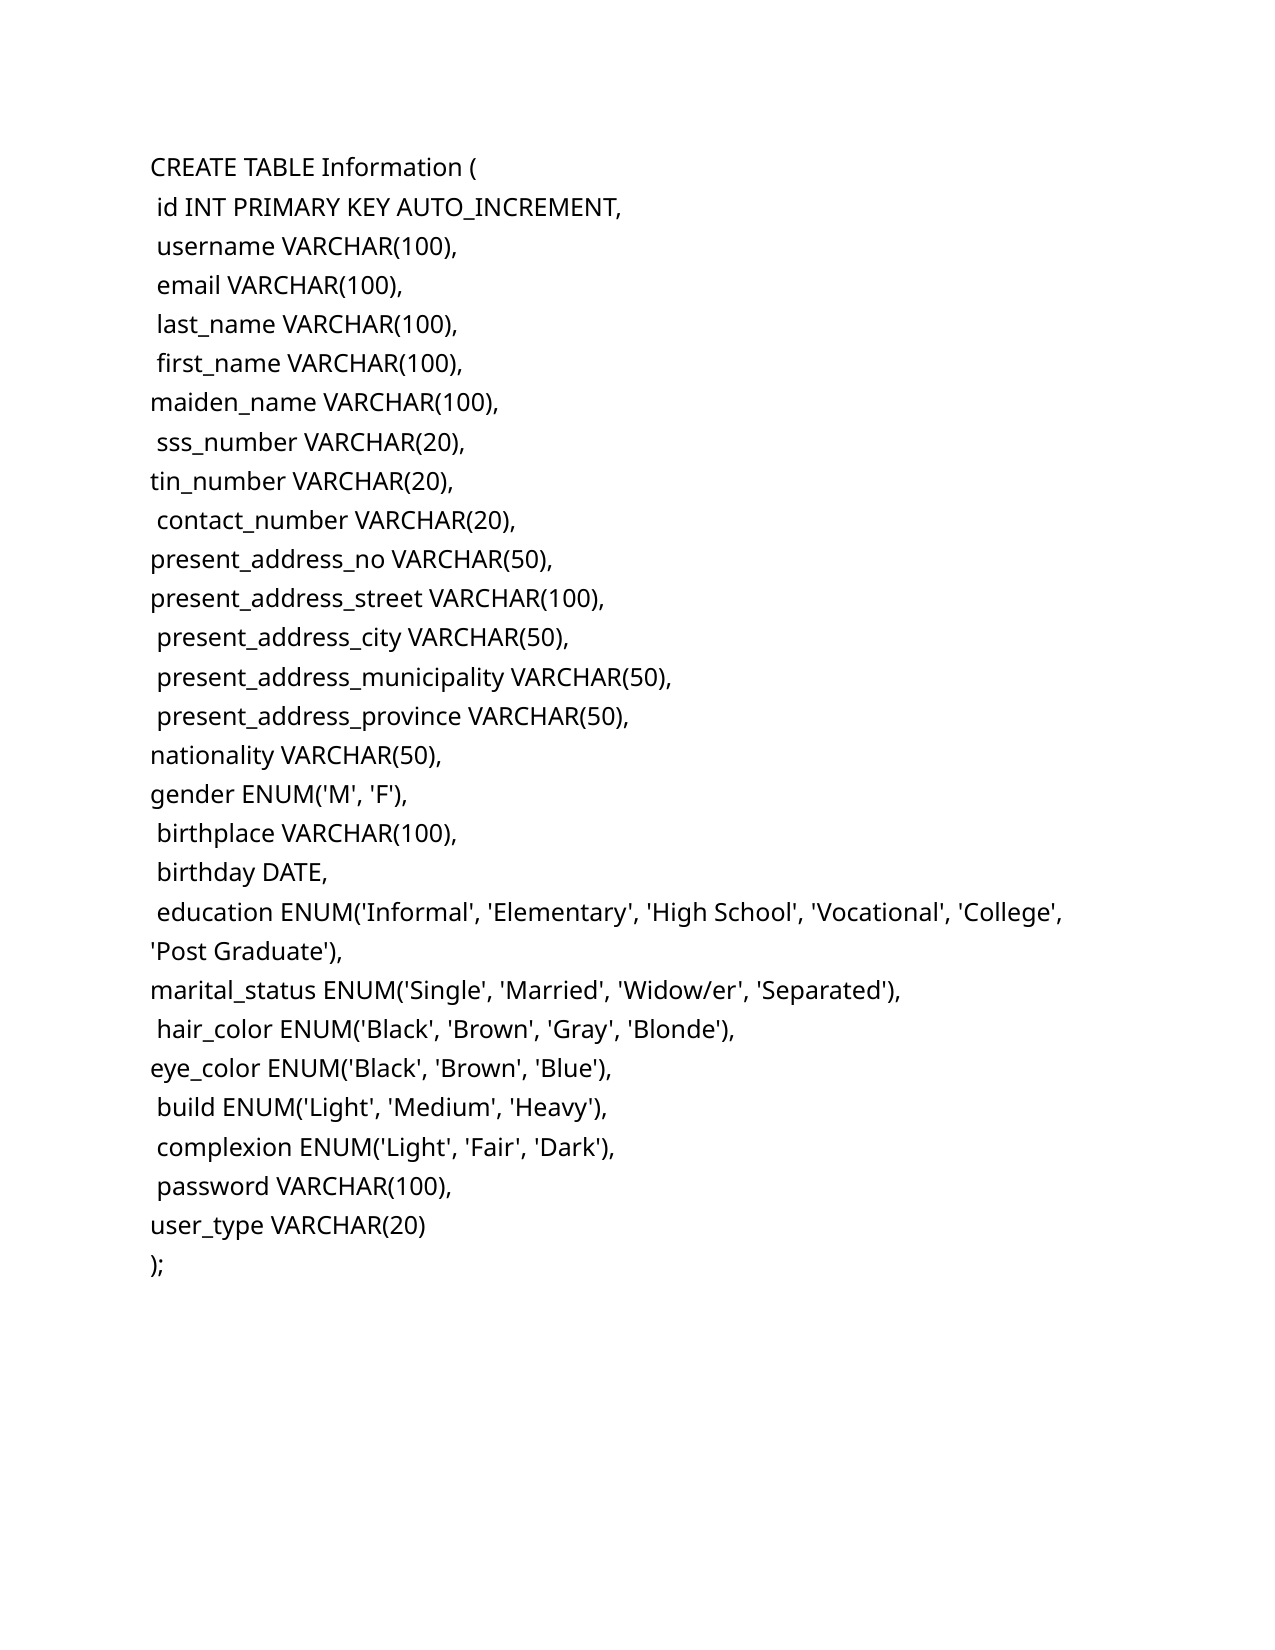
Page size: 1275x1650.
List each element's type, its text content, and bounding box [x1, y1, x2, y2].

text CREATE TABLE Information ( id INT PRIMARY KEY AUTO_INCREMENT, username VARCHAR(100), email VARCHAR(100), last_name VARCHAR(100), first_name VARCHAR(100), maiden_name VARCHAR(100), sss_number VARCHAR(20), tin_number VARCHAR(20), contact_number VARCHAR(20), present_address_no VARCHAR(50), present_address_street VARCHAR(100), present_address_city VARCHAR(50), present_address_municipality VARCHAR(50), present_address_province VARCHAR(50), nationality VARCHAR(50), gender ENUM('M', 'F'), birthplace VARCHAR(100), birthday DATE, education ENUM('Informal', 'Elementary', 'High School', 'Vocational', 'College', 'Post Graduate'), marital_status ENUM('Single', 'Married', 'Widow/er', 'Separated'), hair_color ENUM('Black', 'Brown', 'Gray', 'Blonde'), eye_color ENUM('Black', 'Brown', 'Blue'), build ENUM('Light', 'Medium', 'Heavy'), complexion ENUM('Light', 'Fair', 'Dark'), password VARCHAR(100), user_type VARCHAR(20) ); [150, 150, 1125, 1281]
